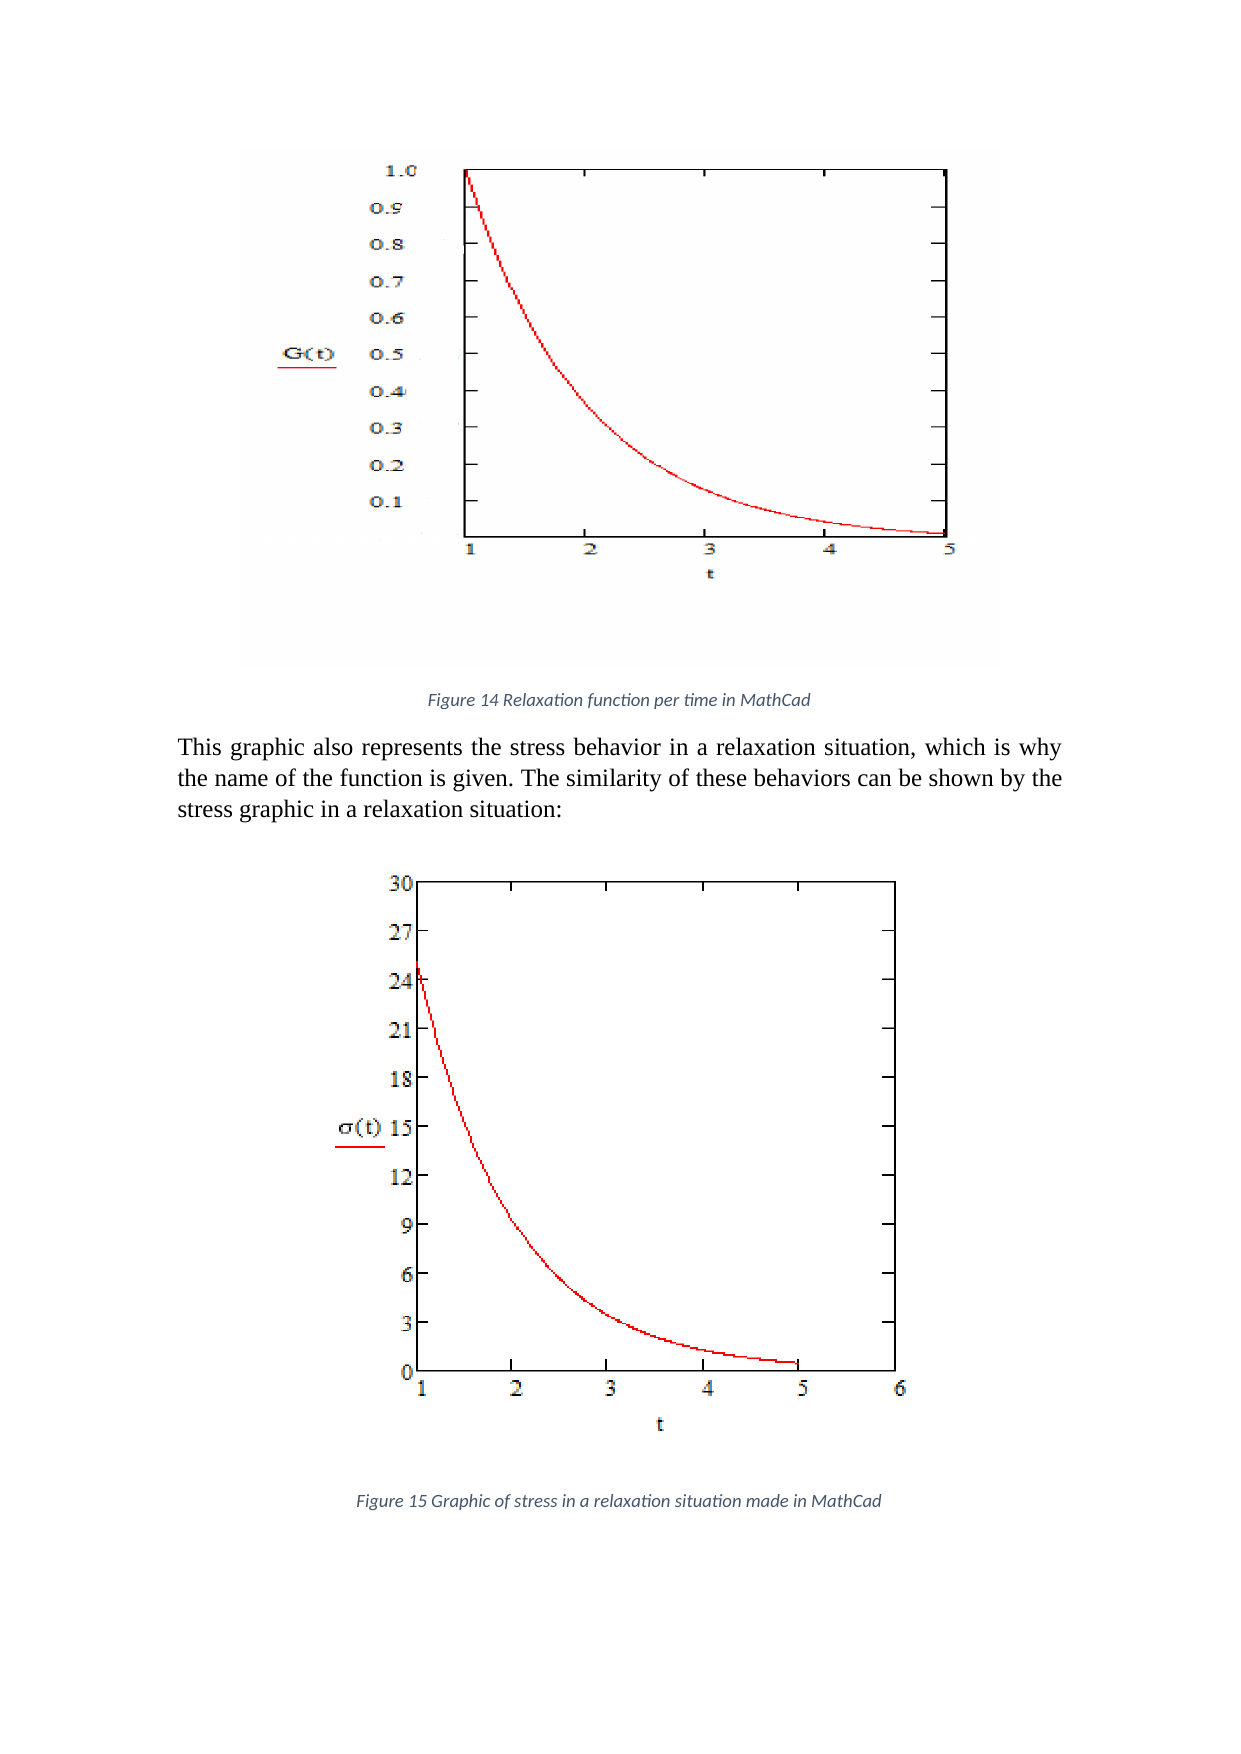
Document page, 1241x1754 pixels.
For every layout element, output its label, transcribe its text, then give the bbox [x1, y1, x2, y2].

picture [240, 147, 1000, 667]
picture [313, 841, 927, 1468]
text This graphic also represents the stress behavior in a relaxation situation, which is why the name of the function is given. The similarity of these behaviors can be shown by the stress graphic in a relaxation situation: [177, 732, 1063, 822]
